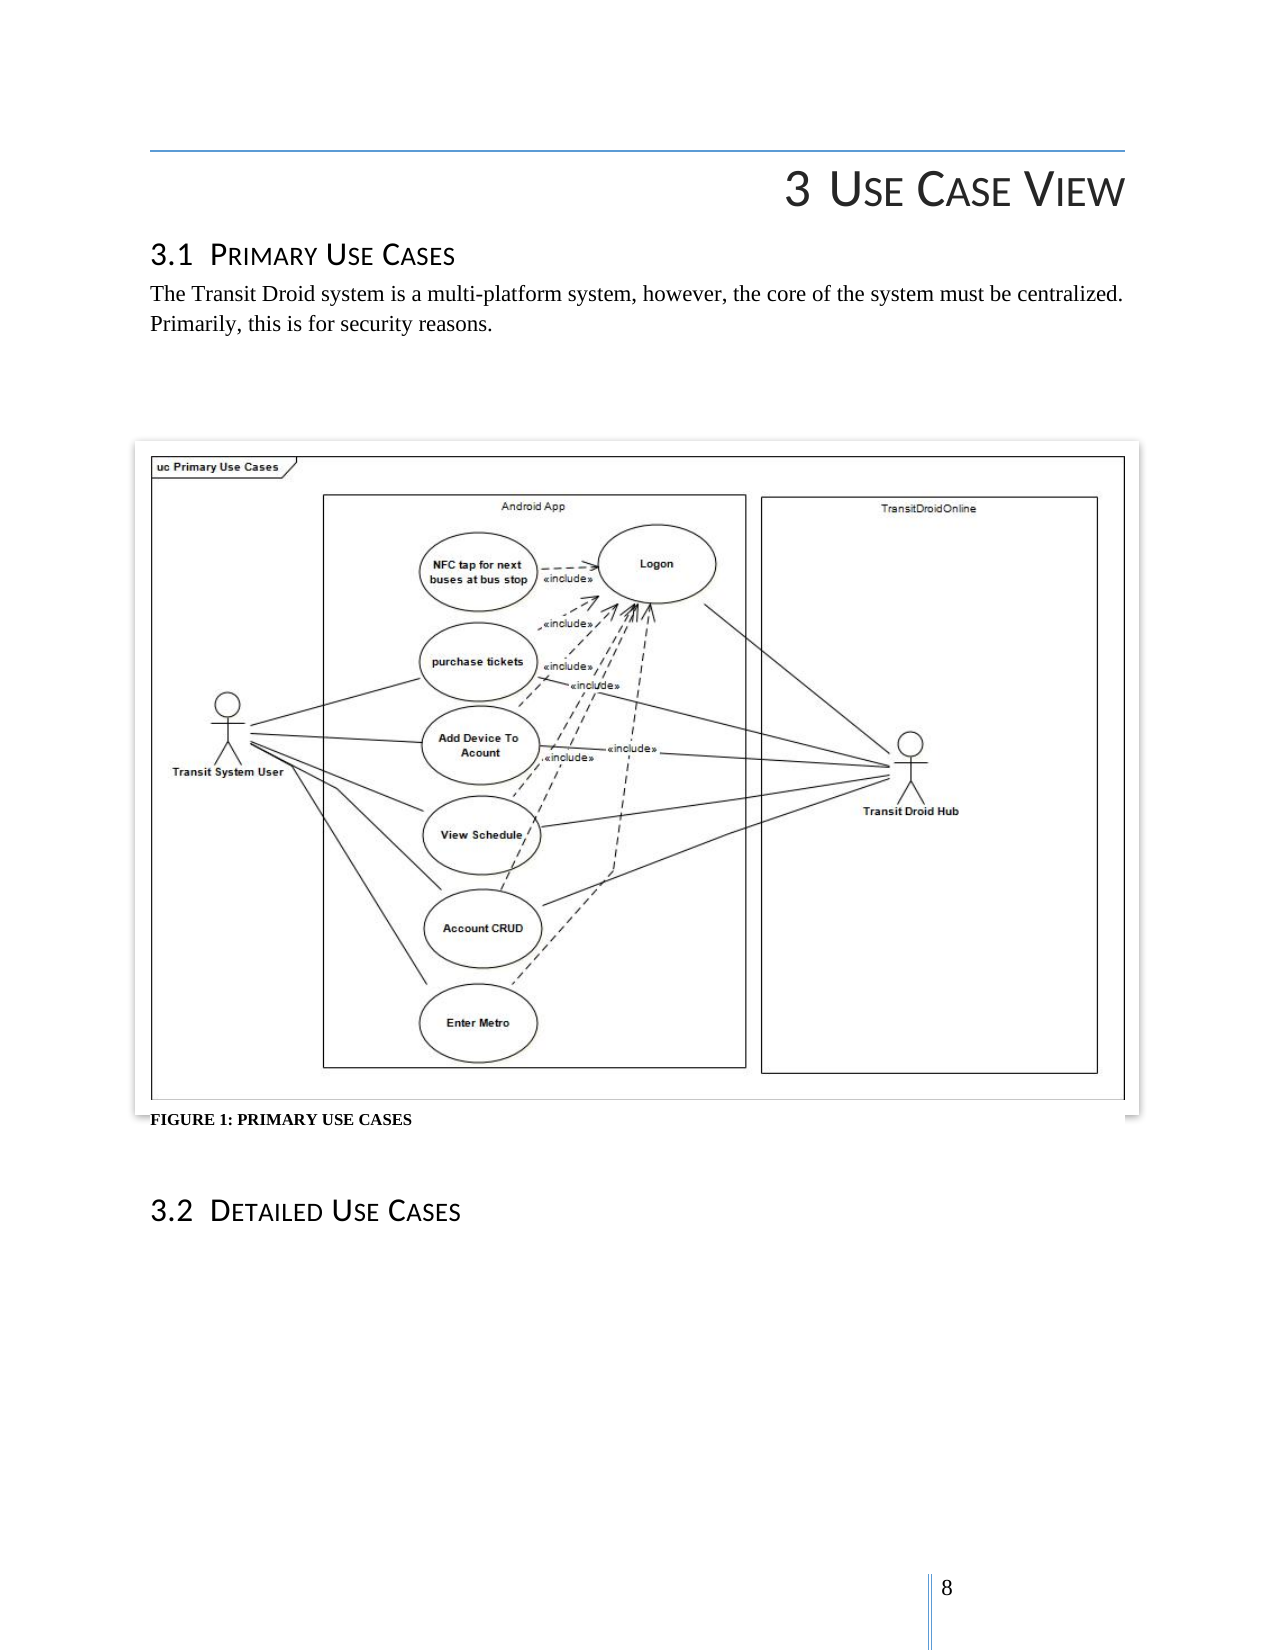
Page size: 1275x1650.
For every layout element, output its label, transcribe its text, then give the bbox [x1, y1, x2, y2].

text The Transit Droid system is a multi-platform system, however, the core of the system must be centralized. Primarily, this is for security reasons. [150, 279, 1125, 336]
subtitle Primary Use Cases [150, 233, 1125, 273]
subtitle Detailed Use Cases [150, 1189, 1125, 1230]
picture [150, 456, 1125, 1100]
subtitle Use Case View [150, 152, 1125, 220]
